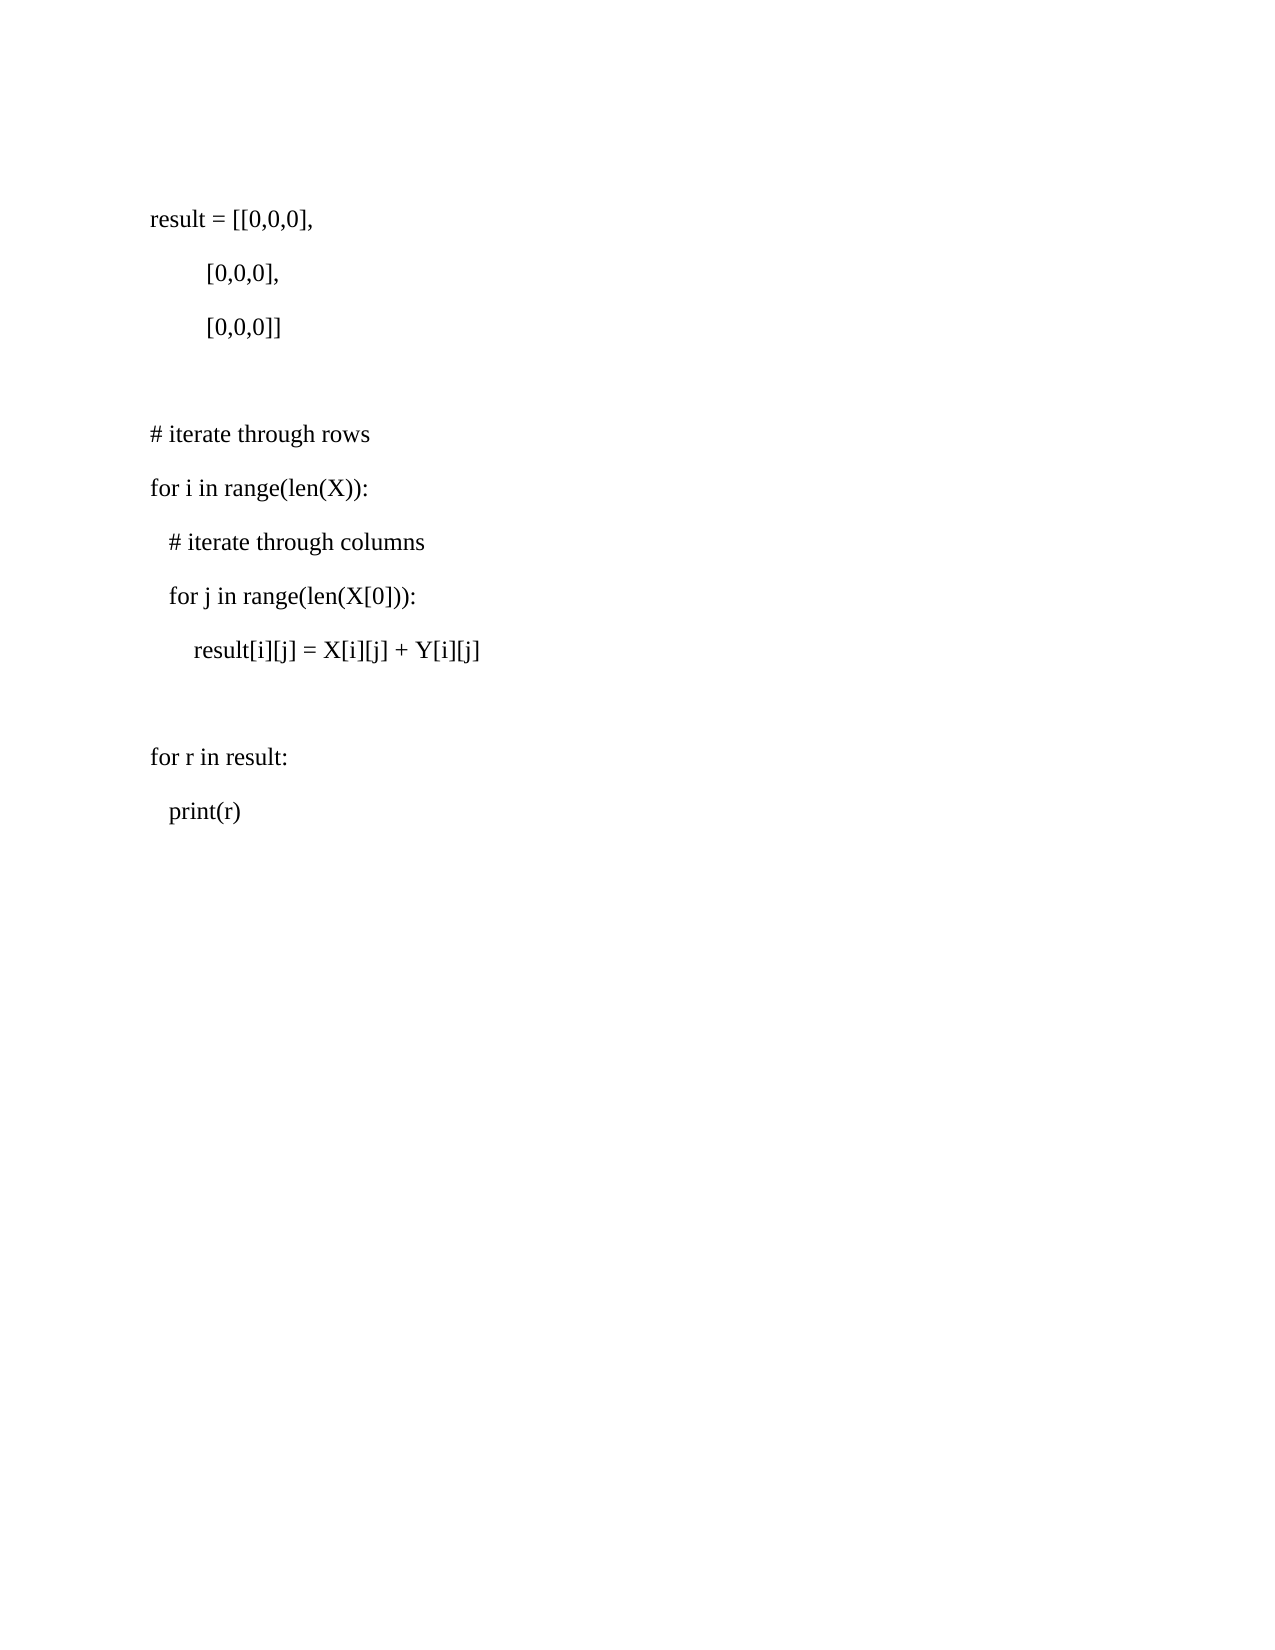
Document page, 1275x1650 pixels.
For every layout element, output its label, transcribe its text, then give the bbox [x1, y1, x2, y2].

text # iterate through columns [150, 527, 1125, 556]
text for i in range(len(X)): [150, 473, 1125, 502]
text # iterate through rows [150, 419, 1125, 448]
text result[i][j] = X[i][j] + Y[i][j] [150, 635, 1125, 663]
text [0,0,0], [150, 258, 1125, 286]
text for j in range(len(X[0])): [150, 581, 1125, 609]
text print(r) [150, 796, 1125, 825]
text for r in result: [150, 742, 1125, 771]
text [0,0,0]] [150, 312, 1125, 340]
text result = [[0,0,0], [150, 204, 1125, 233]
